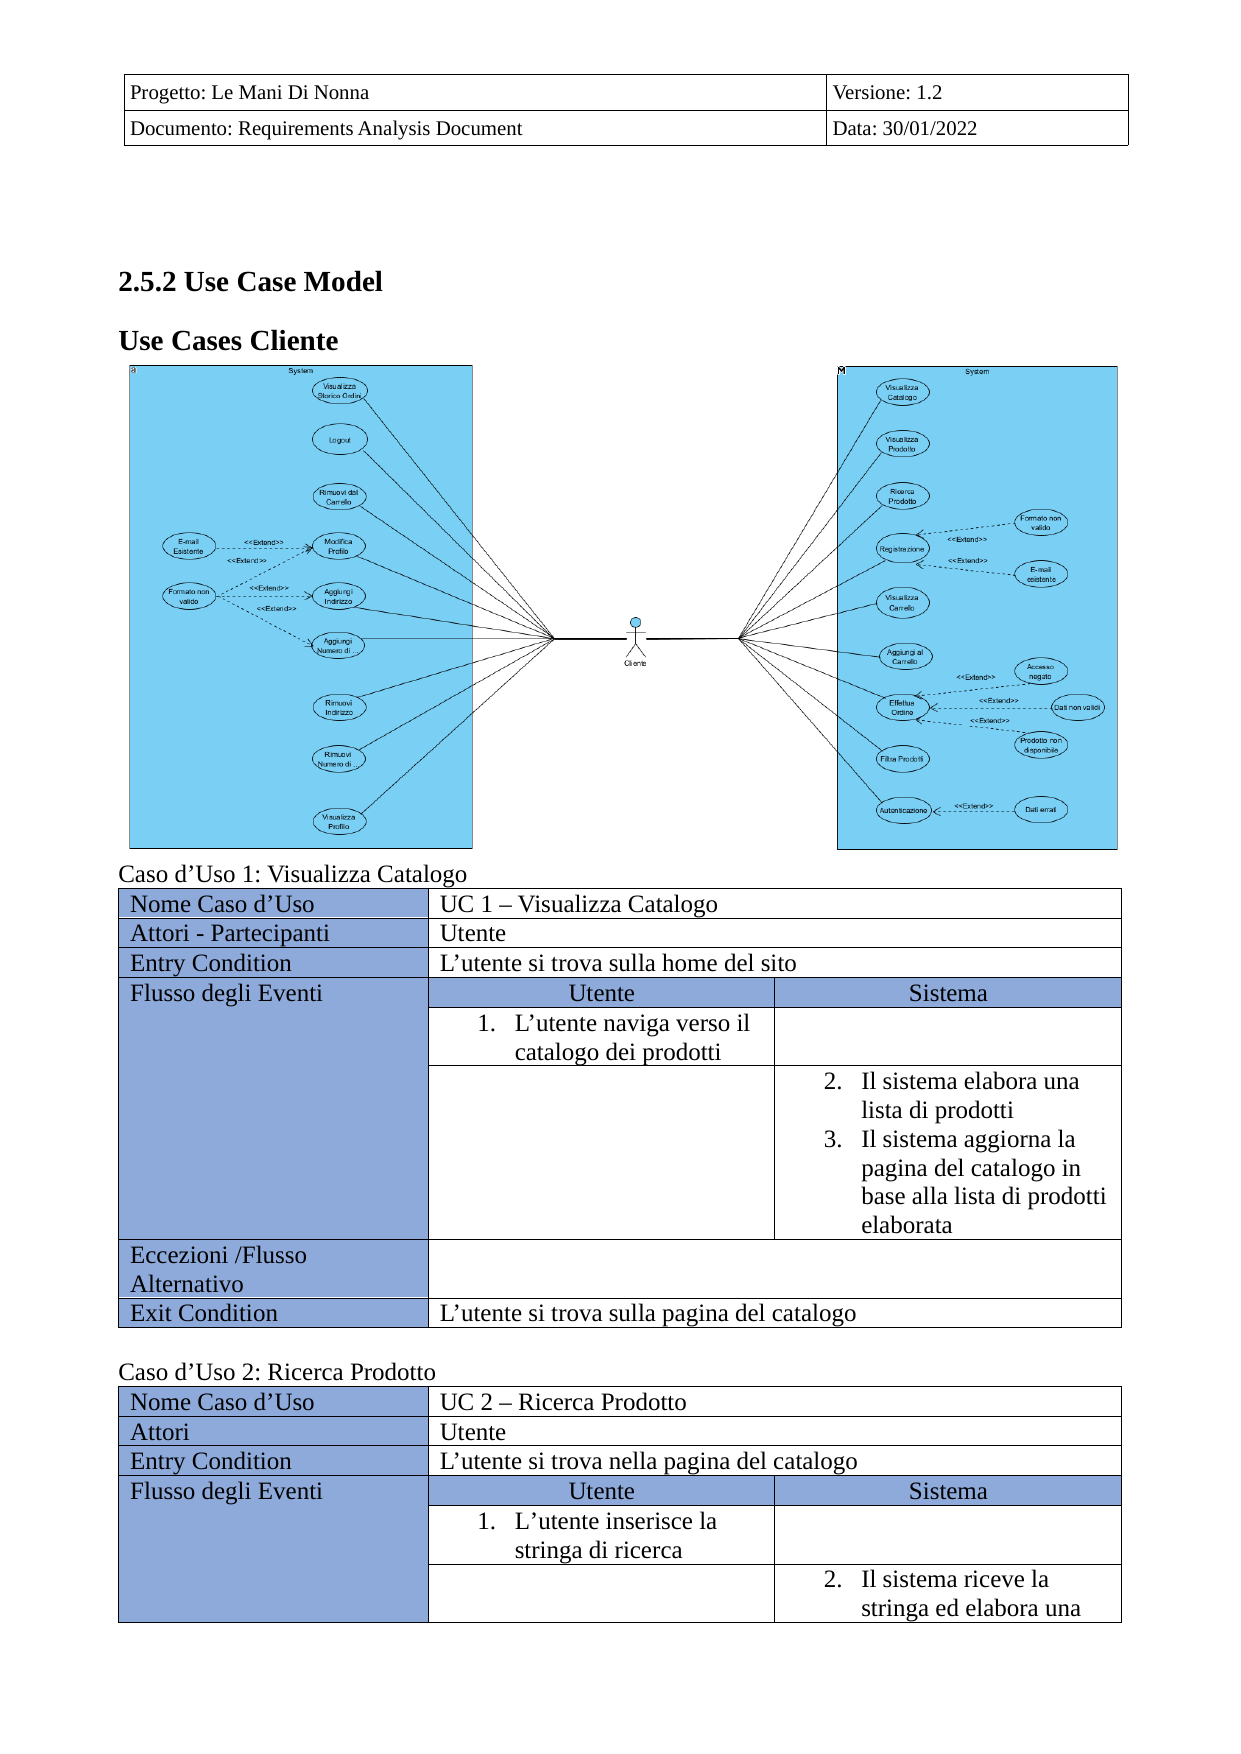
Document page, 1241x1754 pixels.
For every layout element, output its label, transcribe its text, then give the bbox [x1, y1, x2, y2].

text Caso d’Uso 1: Visualizza Catalogo [118, 859, 1122, 888]
table_cell L’utente si trova sulla home del sito [429, 948, 1121, 977]
table_cell Exit Condition [119, 1299, 428, 1327]
table_cell Utente [429, 978, 774, 1007]
table_cell Sistema [775, 1476, 1121, 1505]
text Caso d’Uso 2: Ricerca Prodotto [118, 1357, 1122, 1386]
table_header UC 2 – Ricerca Prodotto [429, 1387, 1121, 1416]
table_cell Sistema [775, 978, 1121, 1007]
table_cell Attori [119, 1417, 428, 1445]
table_cell Utente [429, 1476, 774, 1505]
table_cell Entry Condition [119, 948, 428, 977]
table_cell [775, 1506, 1121, 1563]
table_header Nome Caso d’Uso [119, 889, 428, 917]
table_cell L’utente naviga verso il catalogo dei prodotti [429, 1008, 774, 1065]
table_cell L’utente inserisce la stringa di ricerca [429, 1506, 774, 1563]
table_cell Entry Condition [119, 1446, 428, 1475]
table_header UC 1 – Visualizza Catalogo [429, 889, 1121, 917]
table_cell Eccezioni /Flusso Alternativo [119, 1240, 428, 1297]
subtitle 2.5.2 Use Case Model [118, 264, 1122, 298]
table_cell Utente [429, 919, 1121, 947]
table_cell Il sistema riceve la stringa ed elabora una lista di prodotti Il sistema aggiorna la pagina del catalogo in base alla lista di prodotti elaborata [775, 1565, 1121, 1622]
table_cell Attori - Partecipanti [119, 919, 428, 947]
table_cell [429, 1565, 774, 1622]
table_cell Utente [429, 1417, 1121, 1445]
table_cell [429, 1066, 774, 1239]
table_cell [429, 1240, 1121, 1297]
picture [118, 356, 1123, 859]
table_header Nome Caso d’Uso [119, 1387, 428, 1416]
table_cell Il sistema elabora una lista di prodotti Il sistema aggiorna la pagina del catalogo in base alla lista di prodotti elaborata [775, 1066, 1121, 1239]
subtitle Use Cases Cliente [118, 323, 1122, 356]
table_cell L’utente si trova sulla pagina del catalogo [429, 1299, 1121, 1327]
table_cell Flusso degli Eventi [119, 1476, 428, 1622]
table_cell L’utente si trova nella pagina del catalogo [429, 1446, 1121, 1475]
table_cell Flusso degli Eventi [119, 978, 428, 1239]
table_cell [775, 1008, 1121, 1065]
